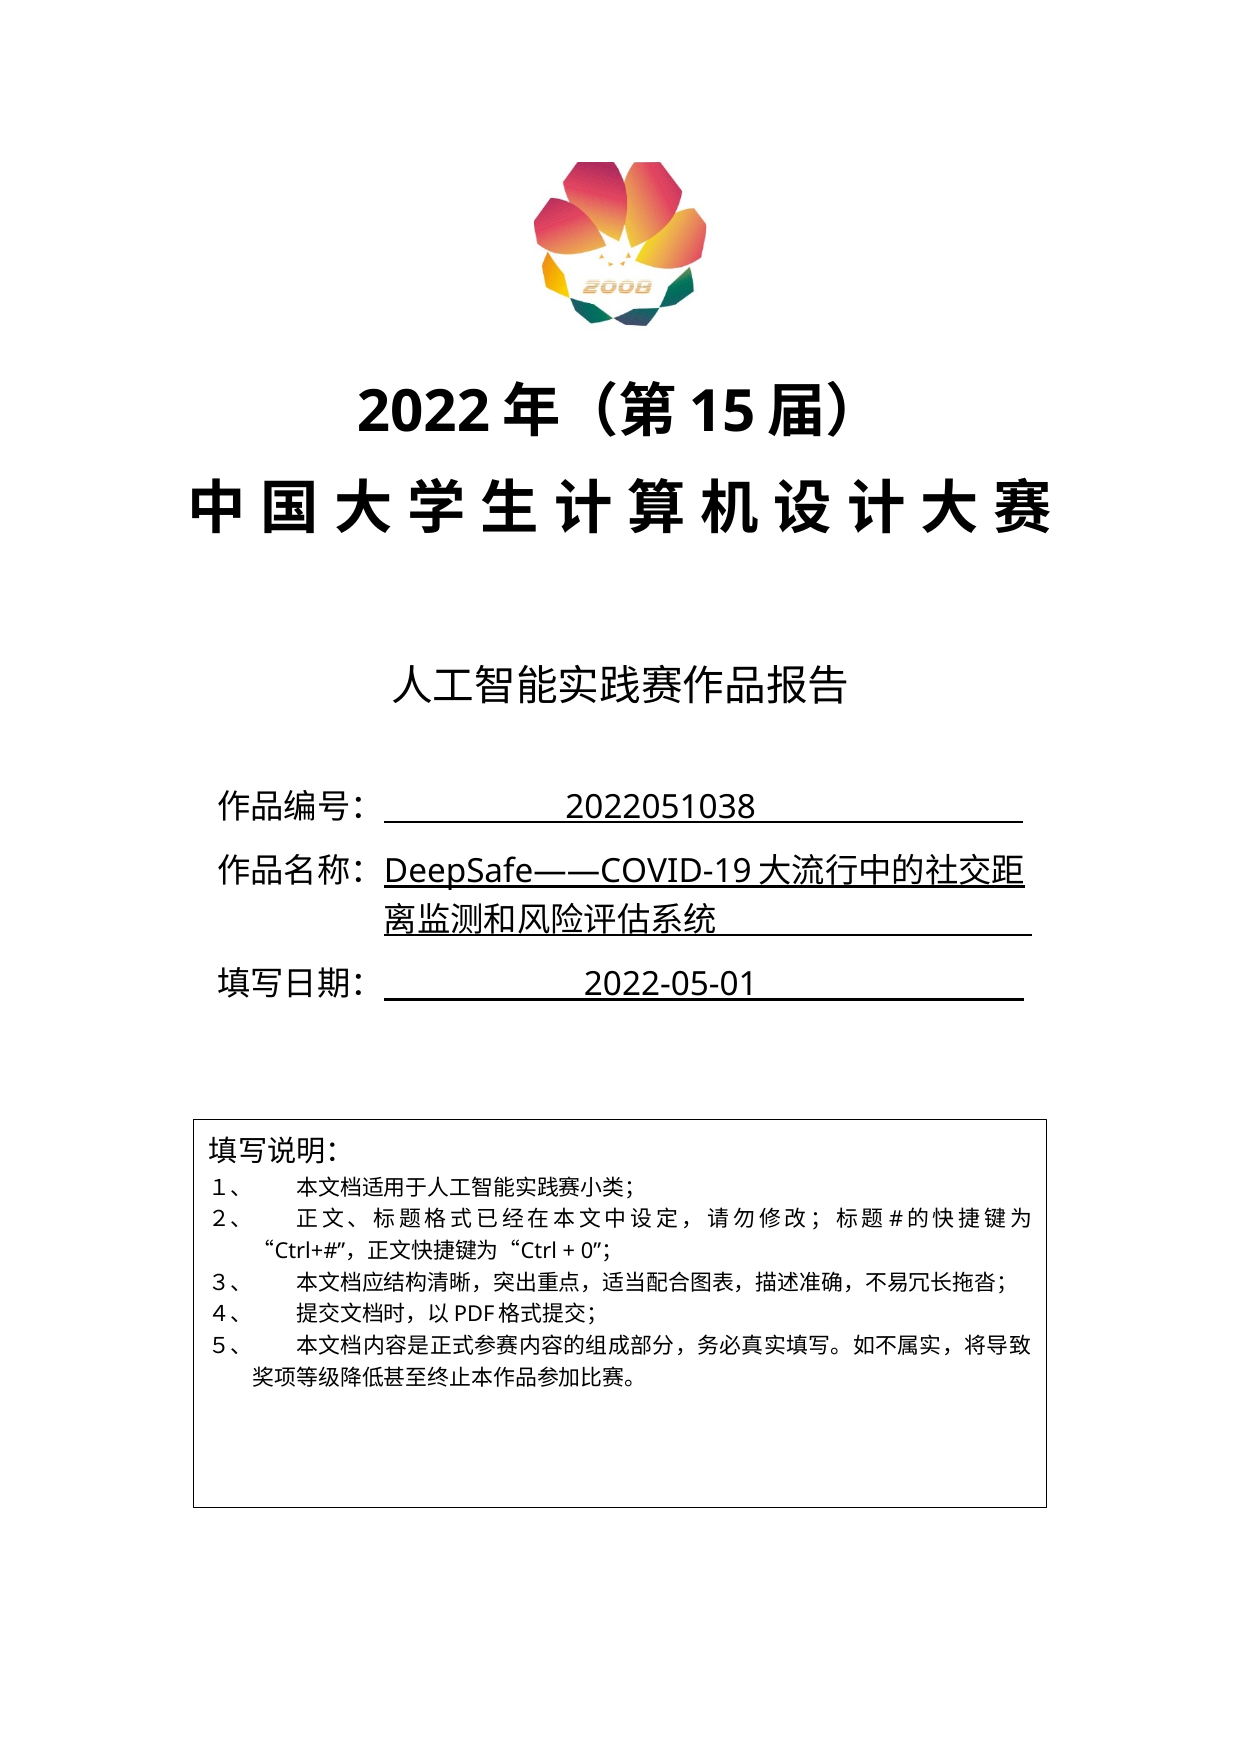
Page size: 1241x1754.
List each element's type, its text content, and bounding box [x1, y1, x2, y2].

picture [533, 162, 707, 335]
text 作品编号： 2022051038 [217, 779, 1053, 828]
text 中国大学生计算机设计大赛 [187, 454, 1053, 552]
text 人工智能实践赛作品报告 [187, 649, 1053, 714]
text 作品名称：DeepSafe——COVID-19大流行中的社交距离监测和风险评估系统 [217, 844, 1053, 941]
text 填写日期： 2022-05-01 [217, 957, 1053, 1006]
text 2022年（第15届） [187, 357, 1053, 454]
